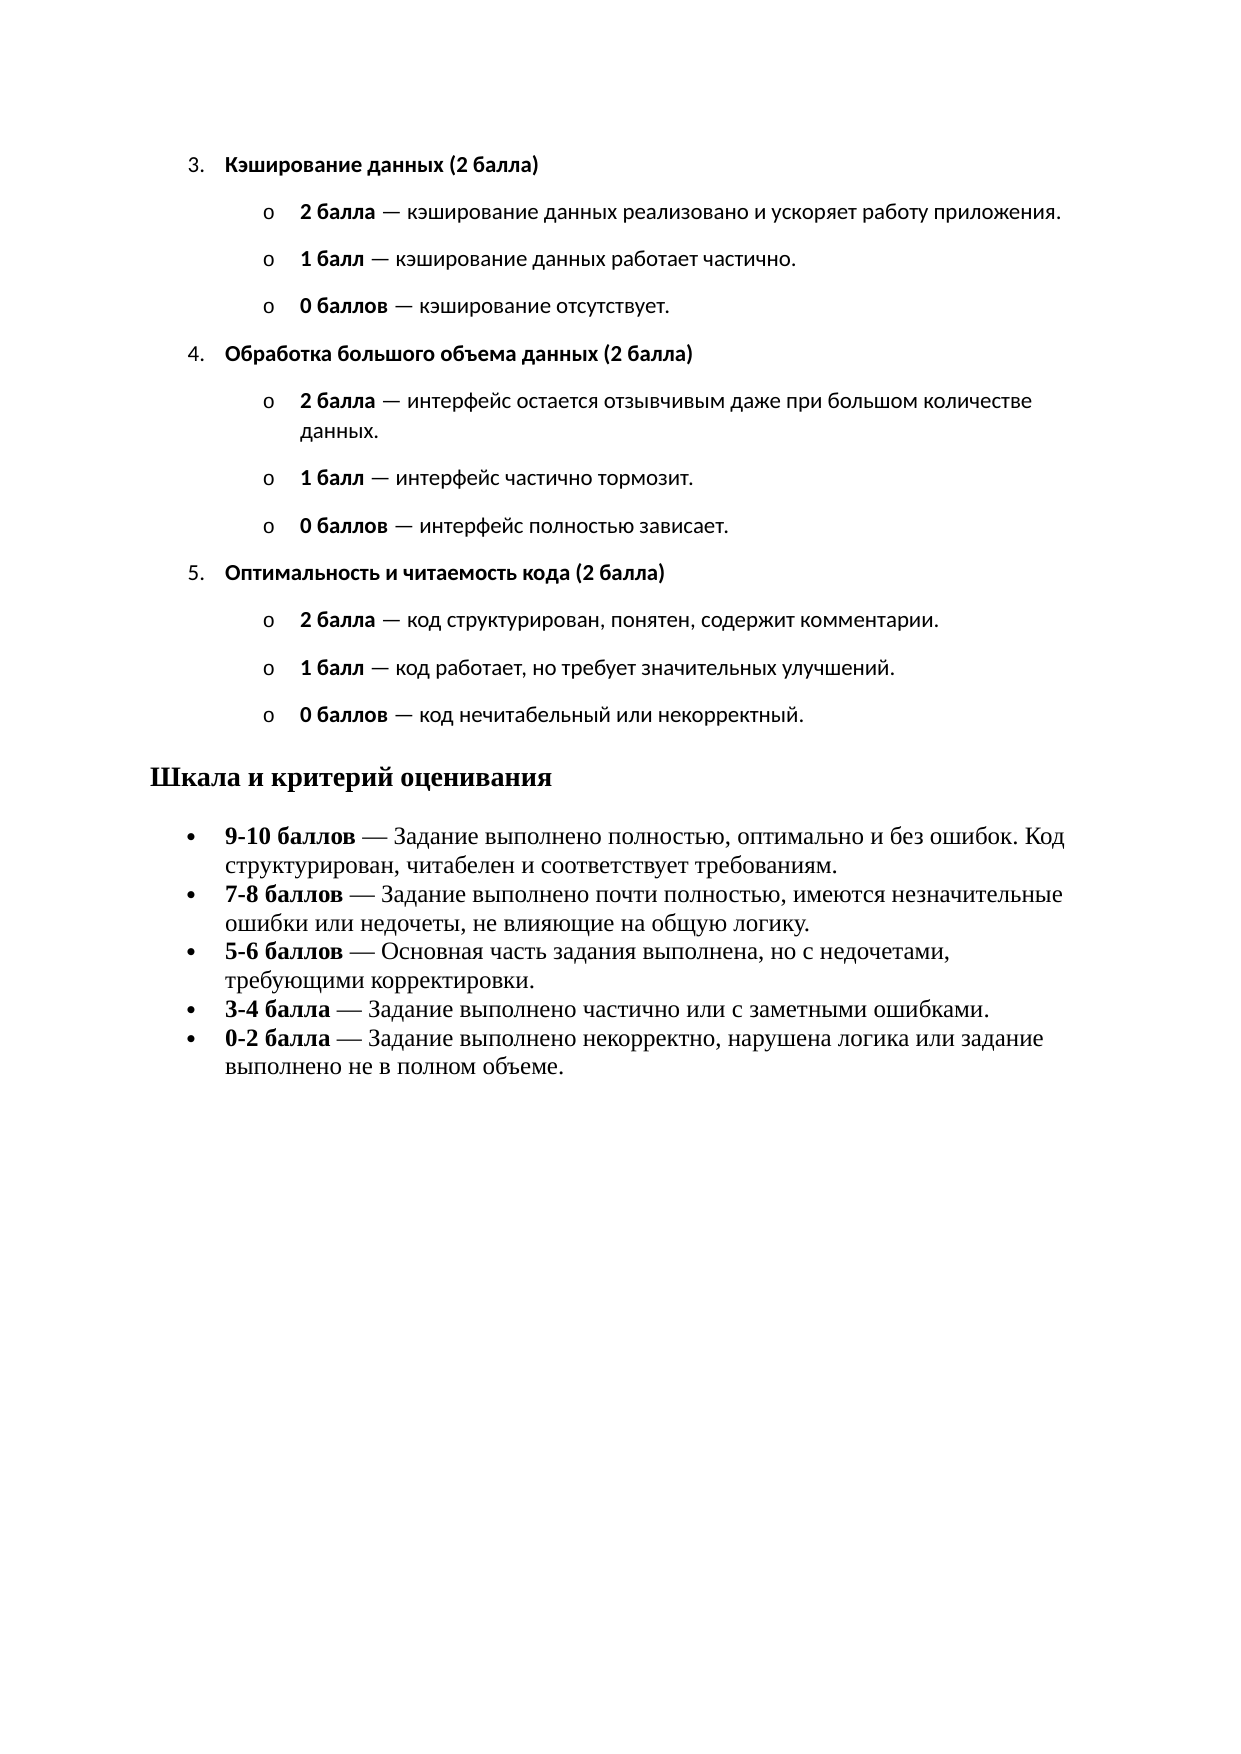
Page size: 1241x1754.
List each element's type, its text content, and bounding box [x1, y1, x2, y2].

list 0 баллов — интерфейс полностью зависает. [262, 511, 1090, 539]
list 9-10 баллов — Задание выполнено полностью, оптимально и без ошибок. Код структурирован, читабелен и соответствует требованиям. [187, 821, 1090, 879]
list Кэширование данных (2 балла) [187, 150, 1090, 178]
list Оптимальность и читаемость кода (2 балла) [187, 558, 1090, 586]
list 5-6 баллов — Основная часть задания выполнена, но с недочетами, требующими корректировки. [187, 936, 1090, 994]
text Шкала и критерий оценивания [150, 760, 1090, 792]
list 3-4 балла — Задание выполнено частично или с заметными ошибками. [187, 994, 1090, 1023]
list 0 баллов — код нечитабельный или некорректный. [262, 700, 1090, 728]
list Обработка большого объема данных (2 балла) [187, 339, 1090, 367]
list 1 балл — кэширование данных работает частично. [262, 244, 1090, 273]
list 2 балла — кэширование данных реализовано и ускоряет работу приложения. [262, 197, 1090, 225]
list 1 балл — интерфейс частично тормозит. [262, 463, 1090, 492]
list 1 балл — код работает, но требует значительных улучшений. [262, 653, 1090, 681]
list 0 баллов — кэширование отсутствует. [262, 292, 1090, 320]
list 2 балла — интерфейс остается отзывчивым даже при большом количестве данных. [262, 386, 1090, 445]
list 0-2 балла — Задание выполнено некорректно, нарушена логика или задание выполнено не в полном объеме. [187, 1023, 1090, 1080]
list 7-8 баллов — Задание выполнено почти полностью, имеются незначительные ошибки или недочеты, не влияющие на общую логику. [187, 879, 1090, 936]
list 2 балла — код структурирован, понятен, содержит комментарии. [262, 605, 1090, 634]
